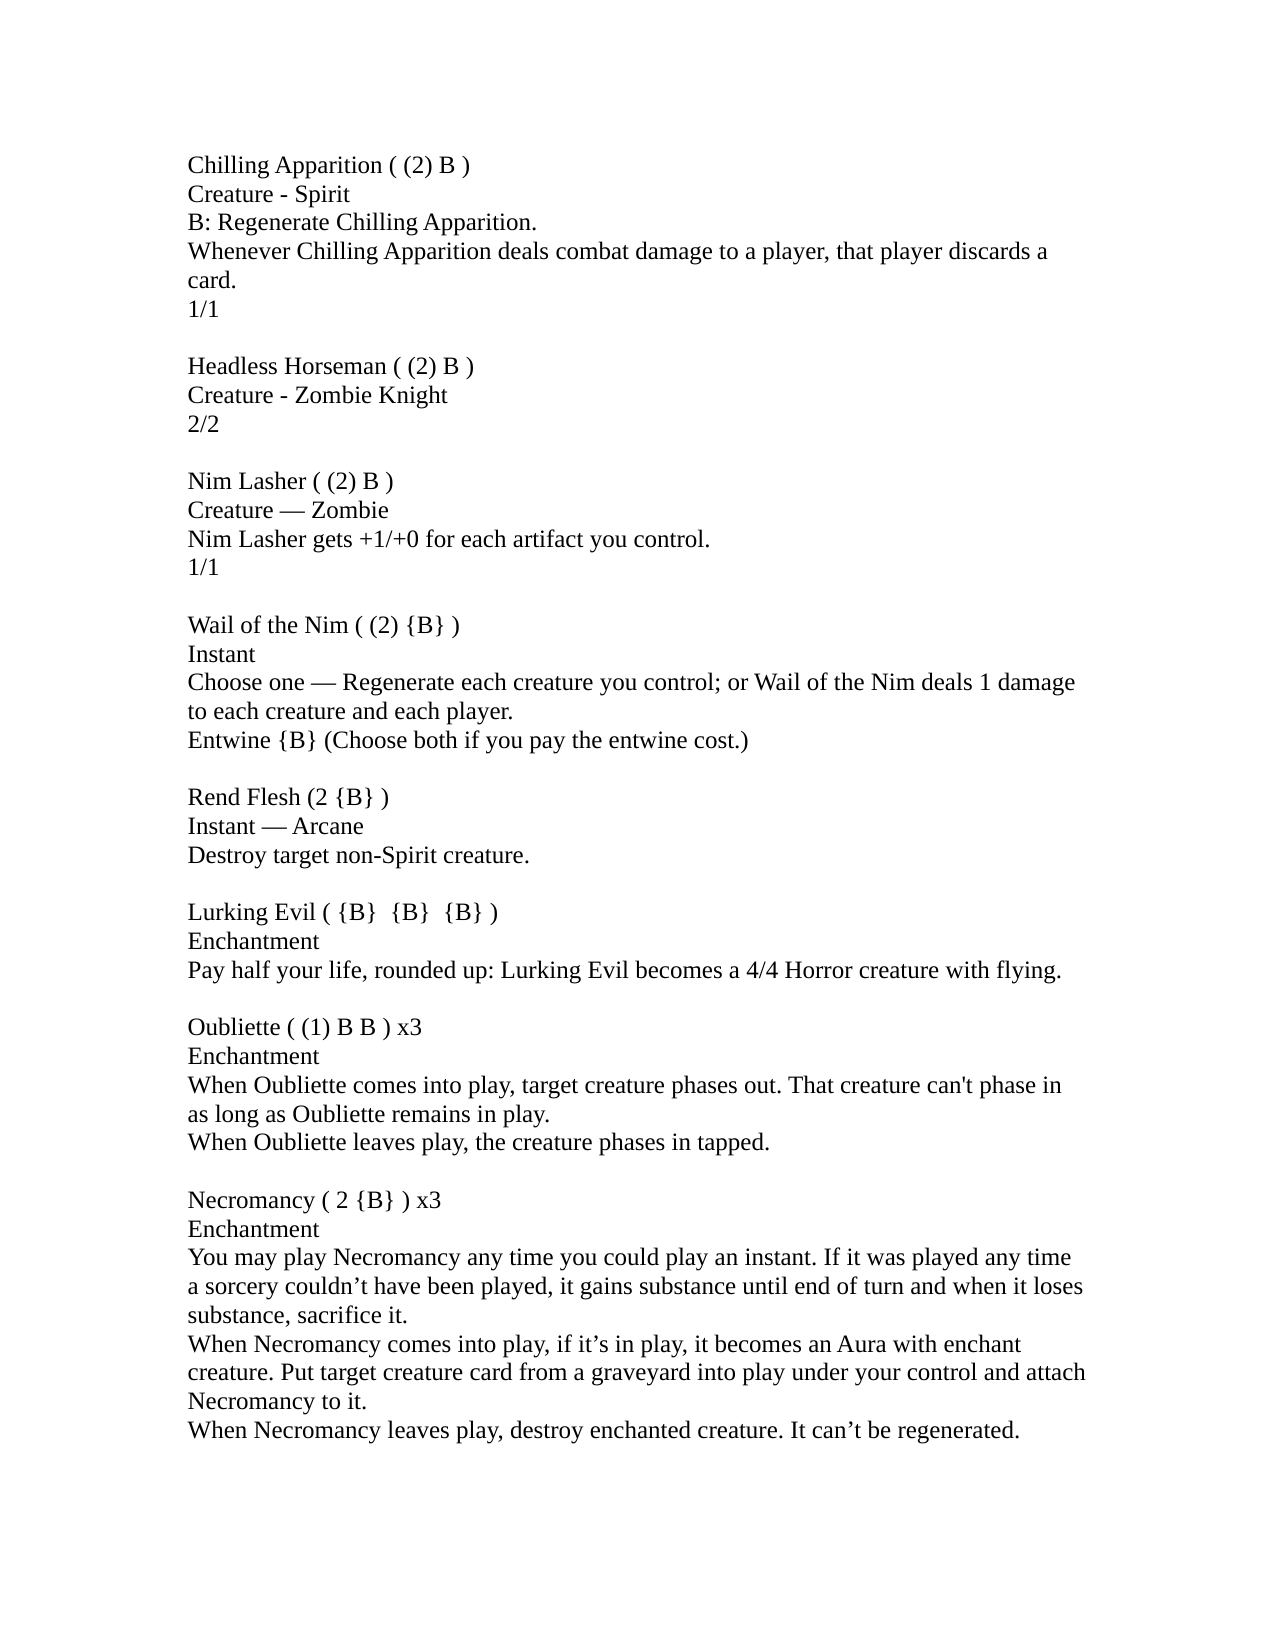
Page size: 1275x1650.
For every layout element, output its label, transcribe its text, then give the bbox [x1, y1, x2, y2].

text Pay half your life, rounded up: Lurking Evil becomes a 4/4 Horror creature with flying. [187, 955, 1087, 984]
text When Necromancy leaves play, destroy enchanted creature. It can’t be regenerated. [187, 1415, 1087, 1444]
text Necromancy ( 2 {B} ) x3 [187, 1185, 1087, 1214]
text Chilling Apparition ( (2) B ) [187, 150, 1087, 179]
text Entwine {B} (Choose both if you pay the entwine cost.) [187, 725, 1087, 754]
text 1/1 [187, 552, 1087, 581]
text Creature - Spirit [187, 179, 1087, 207]
text Nim Lasher ( (2) B ) [187, 466, 1087, 495]
text Instant — Arcane [187, 811, 1087, 840]
text Enchantment [187, 1214, 1087, 1242]
text 2/2 [187, 409, 1087, 437]
text Creature - Zombie Knight [187, 380, 1087, 409]
text Choose one — Regenerate each creature you control; or Wail of the Nim deals 1 damage to each creature and each player. [187, 667, 1087, 725]
text Headless Horseman ( (2) B ) [187, 351, 1087, 380]
text Creature — Zombie [187, 495, 1087, 524]
text When Oubliette leaves play, the creature phases in tapped. [187, 1127, 1087, 1156]
text When Oubliette comes into play, target creature phases out. That creature can't phase in as long as Oubliette remains in play. [187, 1070, 1087, 1127]
text Enchantment [187, 926, 1087, 955]
text You may play Necromancy any time you could play an instant. If it was played any time a sorcery couldn’t have been played, it gains substance until end of turn and when it loses substance, sacrifice it. [187, 1242, 1087, 1329]
text 1/1 [187, 294, 1087, 322]
text Oubliette ( (1) B B ) x3 [187, 1012, 1087, 1041]
text Lurking Evil ( {B} {B} {B} ) [187, 897, 1087, 926]
text B: Regenerate Chilling Apparition. Whenever Chilling Apparition deals combat damage to a player, that player discards a card. [187, 207, 1087, 294]
text Instant [187, 639, 1087, 667]
text Wail of the Nim ( (2) {B} ) [187, 610, 1087, 639]
text Destroy target non-Spirit creature. [187, 840, 1087, 869]
text Rend Flesh (2 {B} ) [187, 782, 1087, 811]
text Nim Lasher gets +1/+0 for each artifact you control. [187, 524, 1087, 552]
text When Necromancy comes into play, if it’s in play, it becomes an Aura with enchant creature. Put target creature card from a graveyard into play under your control and attach Necromancy to it. [187, 1329, 1087, 1415]
text Enchantment [187, 1041, 1087, 1070]
